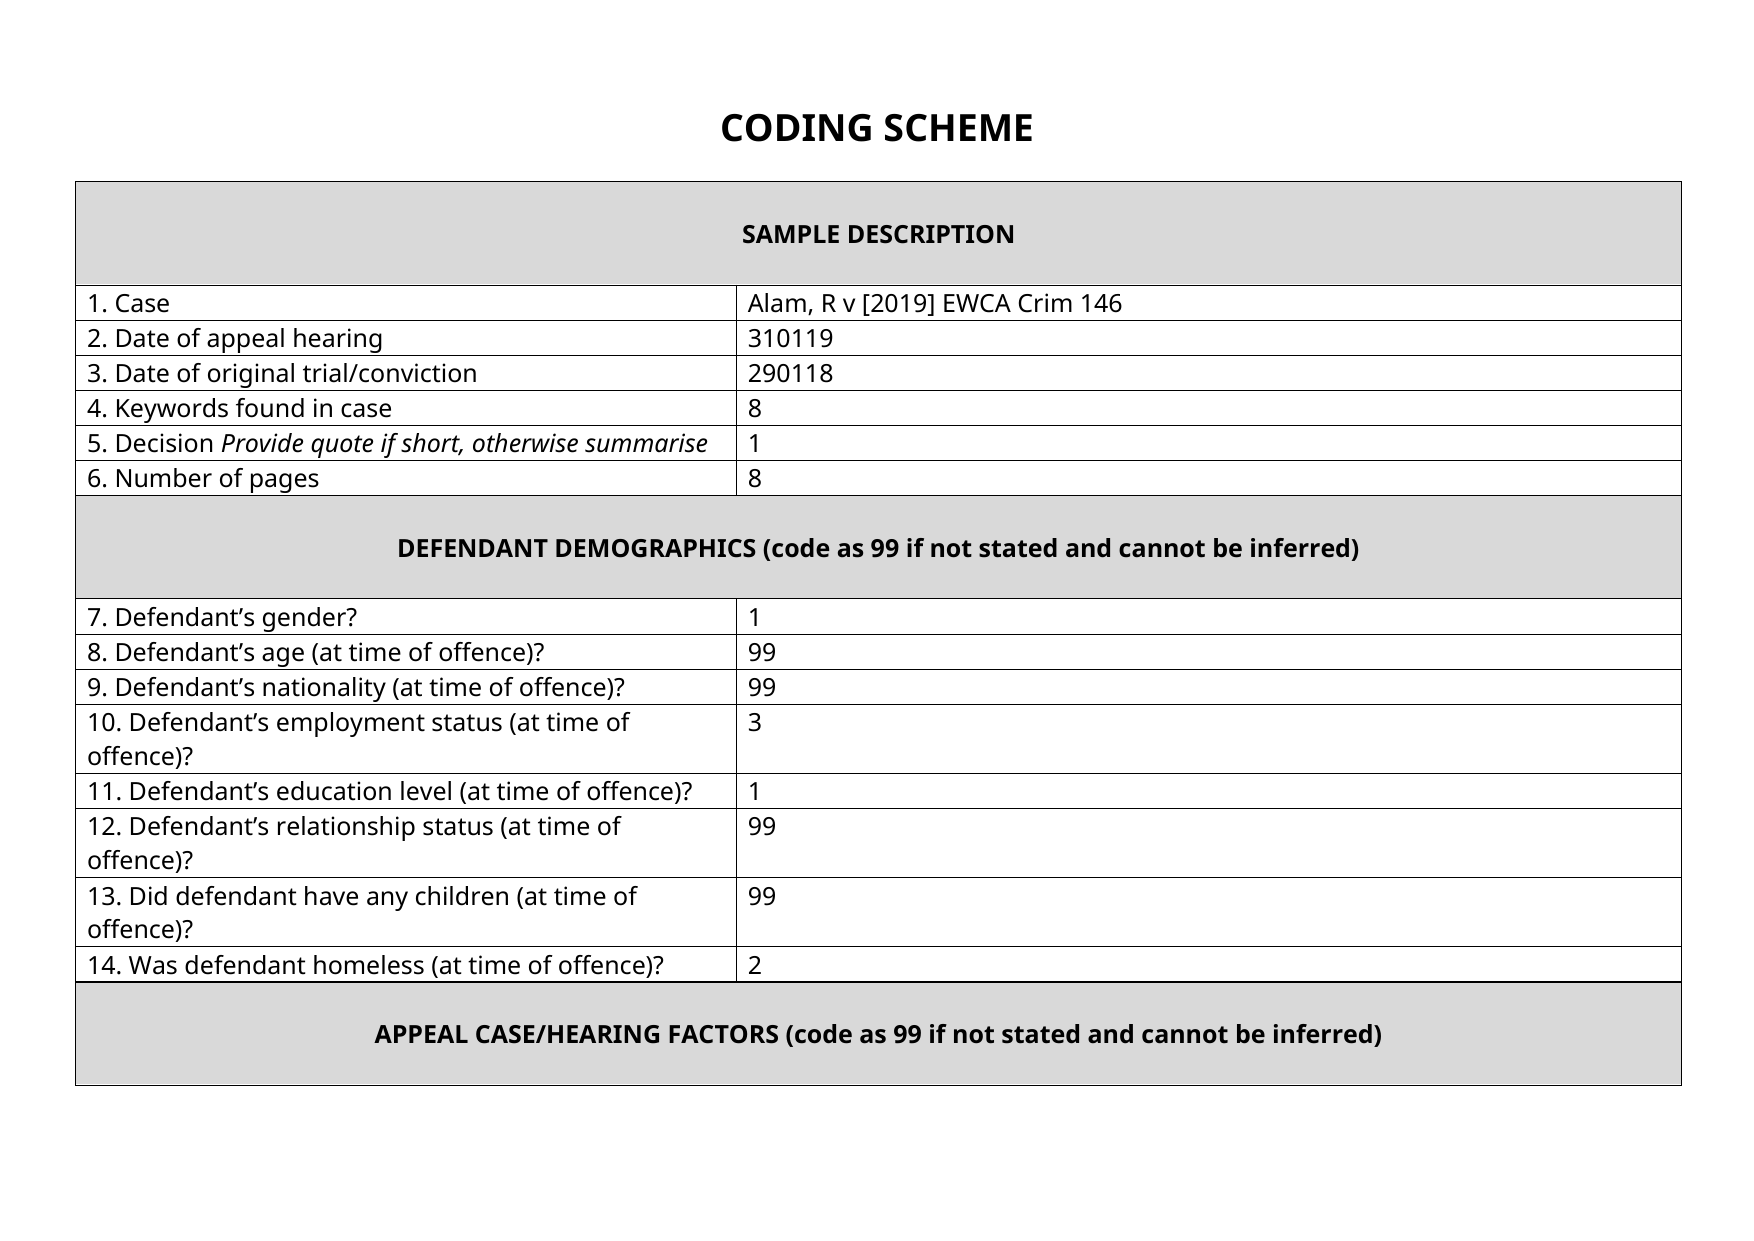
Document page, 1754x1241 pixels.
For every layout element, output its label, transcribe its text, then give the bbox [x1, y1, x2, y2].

table_cell 7. Defendant’s gender? [76, 599, 736, 633]
table_cell 1 [737, 599, 1681, 633]
table_cell DEFENDANT DEMOGRAPHICS (code as 99 if not stated and cannot be inferred) [76, 496, 1681, 598]
table_cell 12. Defendant’s relationship status (at time of offence)? [76, 809, 736, 877]
table_header SAMPLE DESCRIPTION [76, 182, 1681, 284]
table_cell 8 [737, 391, 1681, 425]
table_cell 8 [737, 461, 1681, 495]
table_cell 2 [737, 947, 1681, 981]
table_cell Alam, R v [2019] EWCA Crim 146 [737, 286, 1681, 319]
table_cell 14. Was defendant homeless (at time of offence)? [76, 947, 736, 981]
table_cell 99 [737, 635, 1681, 668]
table_cell 3. Date of original trial/conviction [76, 356, 736, 390]
table_cell 10. Defendant’s employment status (at time of offence)? [76, 705, 736, 773]
table_cell 99 [737, 878, 1681, 946]
table_cell 1 [737, 426, 1681, 460]
table_cell 99 [737, 809, 1681, 877]
table_cell 11. Defendant’s education level (at time of offence)? [76, 774, 736, 808]
table_cell 13. Did defendant have any children (at time of offence)? [76, 878, 736, 946]
table_cell APPEAL CASE/HEARING FACTORS (code as 99 if not stated and cannot be inferred) [76, 983, 1681, 1084]
table_cell 1. Case [76, 286, 736, 319]
table_cell 6. Number of pages [76, 461, 736, 495]
table_cell 8. Defendant’s age (at time of offence)? [76, 635, 736, 668]
table_cell 2. Date of appeal hearing [76, 321, 736, 355]
table_cell 310119 [737, 321, 1681, 355]
table_cell 9. Defendant’s nationality (at time of offence)? [76, 670, 736, 704]
text CODING SCHEME [75, 102, 1679, 153]
table_cell 5. Decision Provide quote if short, otherwise summarise [76, 426, 736, 460]
table_cell 1 [737, 774, 1681, 808]
table_cell 3 [737, 705, 1681, 773]
table_cell 99 [737, 670, 1681, 704]
table_cell 290118 [737, 356, 1681, 390]
table_cell 4. Keywords found in case [76, 391, 736, 425]
